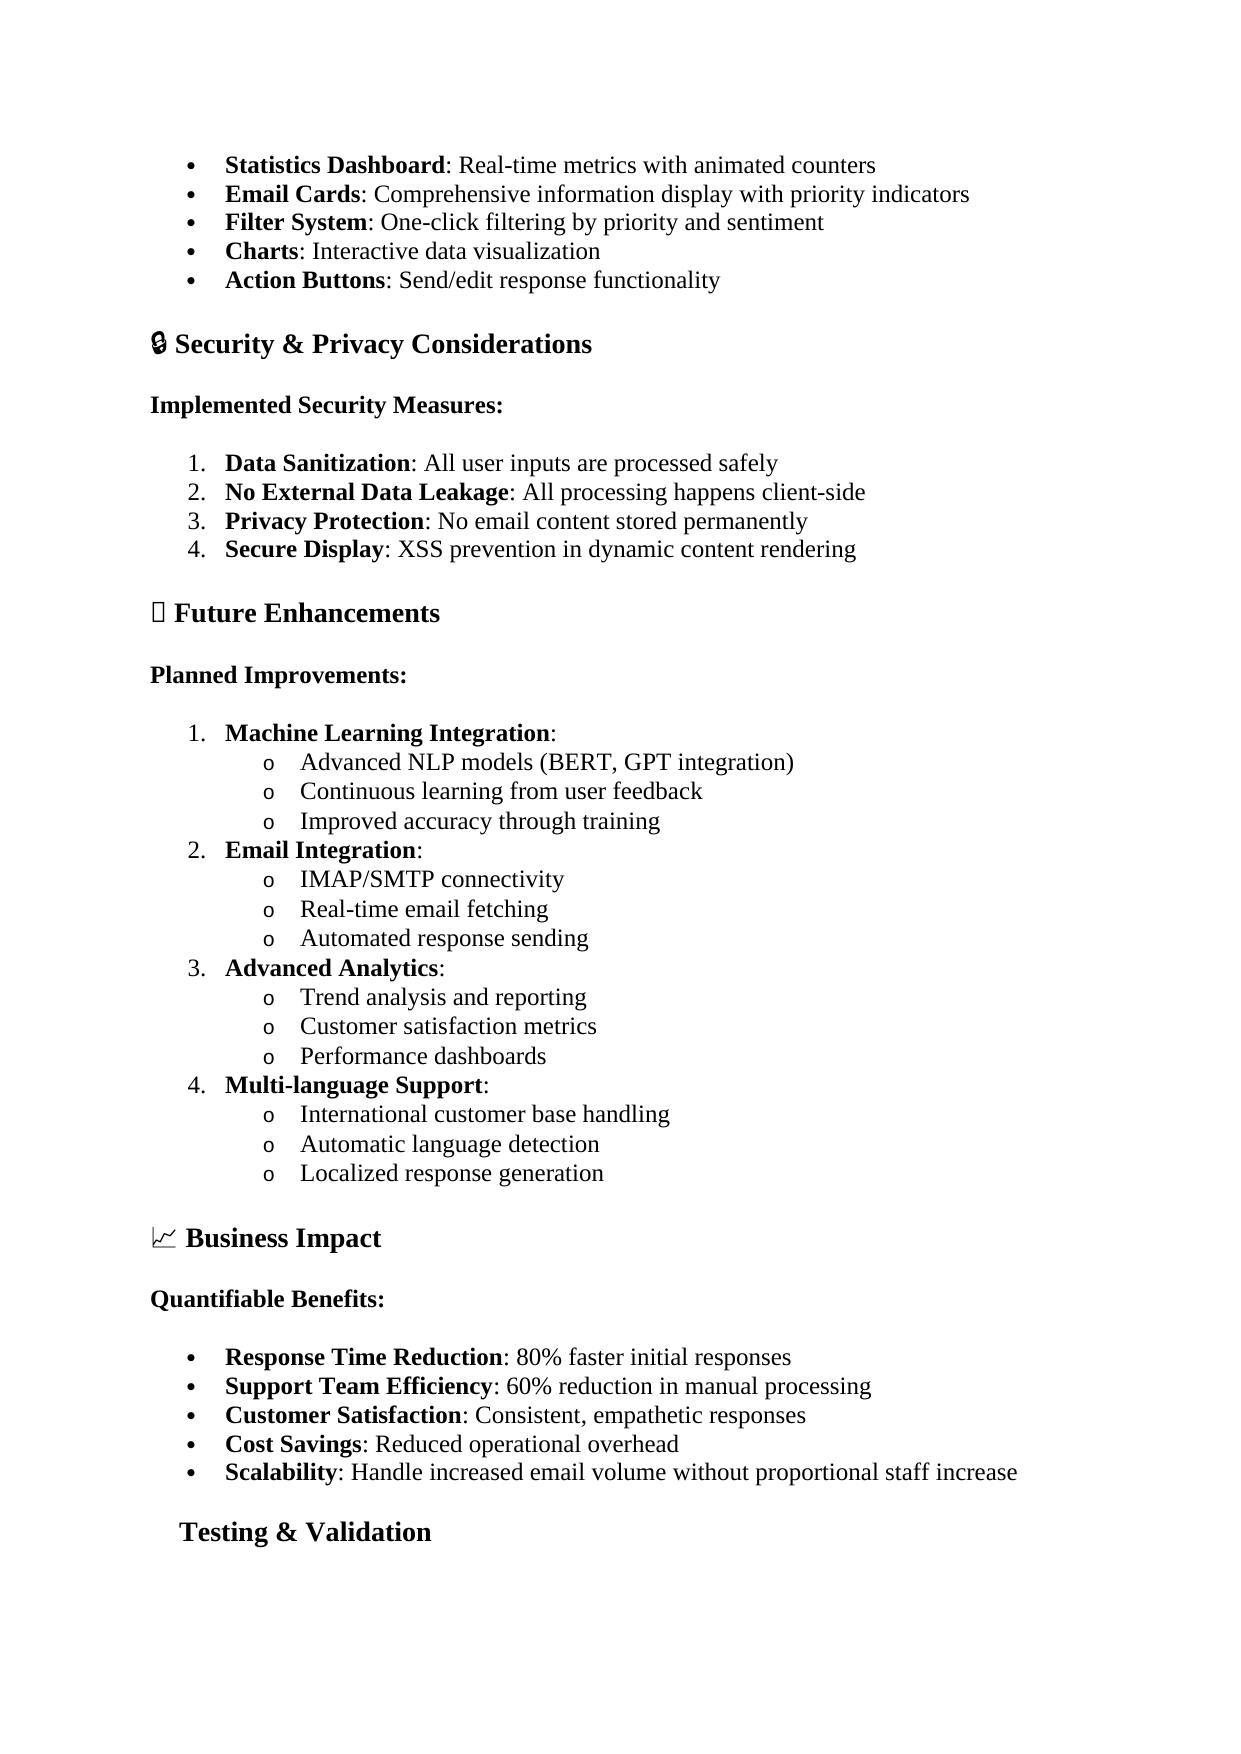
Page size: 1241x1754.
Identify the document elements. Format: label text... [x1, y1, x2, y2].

text 🧪 Testing & Validation [150, 1515, 1090, 1548]
text Planned Improvements: [150, 660, 1090, 689]
list Automatic language detection [262, 1129, 1090, 1158]
list Charts: Interactive data visualization [187, 236, 1090, 265]
list Support Team Efficiency: 60% reduction in manual processing [187, 1371, 1090, 1400]
text 🔒 Security & Privacy Considerations [150, 323, 1090, 361]
list Cost Savings: Reduced operational overhead [187, 1429, 1090, 1457]
list International customer base handling [262, 1099, 1090, 1129]
list Secure Display: XSS prevention in dynamic content rendering [187, 534, 1090, 563]
list No External Data Leakage: All processing happens client-side [187, 477, 1090, 506]
list Performance dashboards [262, 1041, 1090, 1070]
list Localized response generation [262, 1158, 1090, 1188]
list Advanced NLP models (BERT, GPT integration) [262, 747, 1090, 776]
text Implemented Security Measures: [150, 390, 1090, 419]
text 🚀 Future Enhancements [150, 592, 1090, 631]
list Machine Learning Integration: [187, 718, 1090, 747]
list Data Sanitization: All user inputs are processed safely [187, 448, 1090, 477]
list Improved accuracy through training [262, 806, 1090, 835]
list Multi-language Support: [187, 1070, 1090, 1099]
list Email Integration: [187, 835, 1090, 864]
list Filter System: One-click filtering by priority and sentiment [187, 207, 1090, 236]
list Response Time Reduction: 80% faster initial responses [187, 1342, 1090, 1371]
list Email Cards: Comprehensive information display with priority indicators [187, 179, 1090, 207]
text 📈 Business Impact [150, 1217, 1090, 1255]
list Automated response sending [262, 923, 1090, 953]
list Advanced Analytics: [187, 953, 1090, 982]
list Trend analysis and reporting [262, 982, 1090, 1011]
list Continuous learning from user feedback [262, 776, 1090, 806]
list Customer satisfaction metrics [262, 1011, 1090, 1041]
list Statistics Dashboard: Real-time metrics with animated counters [187, 150, 1090, 179]
list Privacy Protection: No email content stored permanently [187, 506, 1090, 534]
list Scalability: Handle increased email volume without proportional staff increase [187, 1457, 1090, 1486]
list Action Buttons: Send/edit response functionality [187, 265, 1090, 294]
list IMAP/SMTP connectivity [262, 864, 1090, 894]
list Real-time email fetching [262, 894, 1090, 923]
text Quantifiable Benefits: [150, 1284, 1090, 1313]
list Customer Satisfaction: Consistent, empathetic responses [187, 1400, 1090, 1429]
